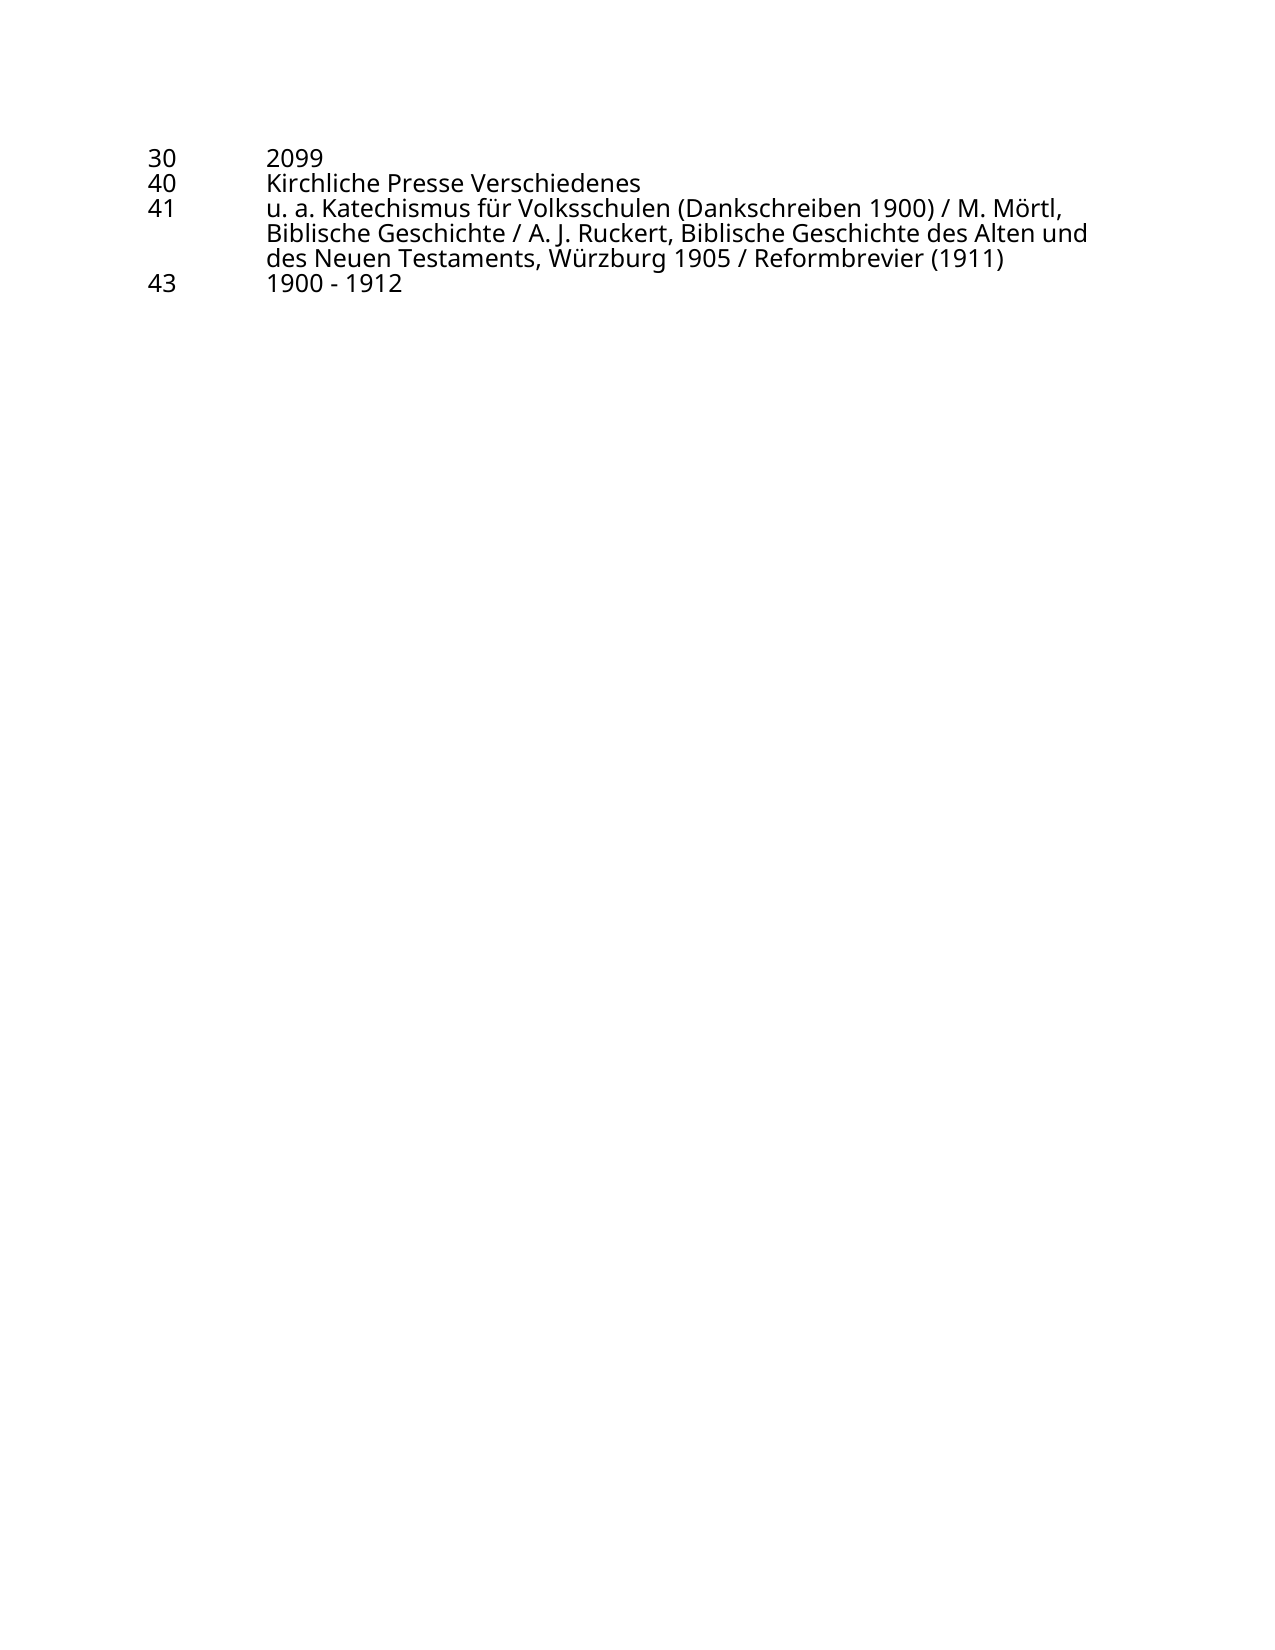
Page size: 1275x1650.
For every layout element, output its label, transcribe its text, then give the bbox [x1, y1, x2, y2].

text 41 u. a. s[Katechismus für Volksschulen]s (Dankschreiben z[1900]z) / p[2{M.} 1{Mörtl}]p, t[Biblische Geschichte]t / p[2{A. J.} 1{Ruckert}]p, t[Biblische Geschichte des Alten und des Neuen Testaments]t, o[Würzburg]o z[1905]z / s[Reformbrevier]s (z[1911]z) [148, 198, 1127, 273]
text 30 2099 [148, 148, 1127, 173]
text 43 1900 - 1912 [148, 273, 1127, 298]
text 40 s[2{Kirchliche} 1{Presse}]s Verschiedenes [148, 173, 1127, 198]
